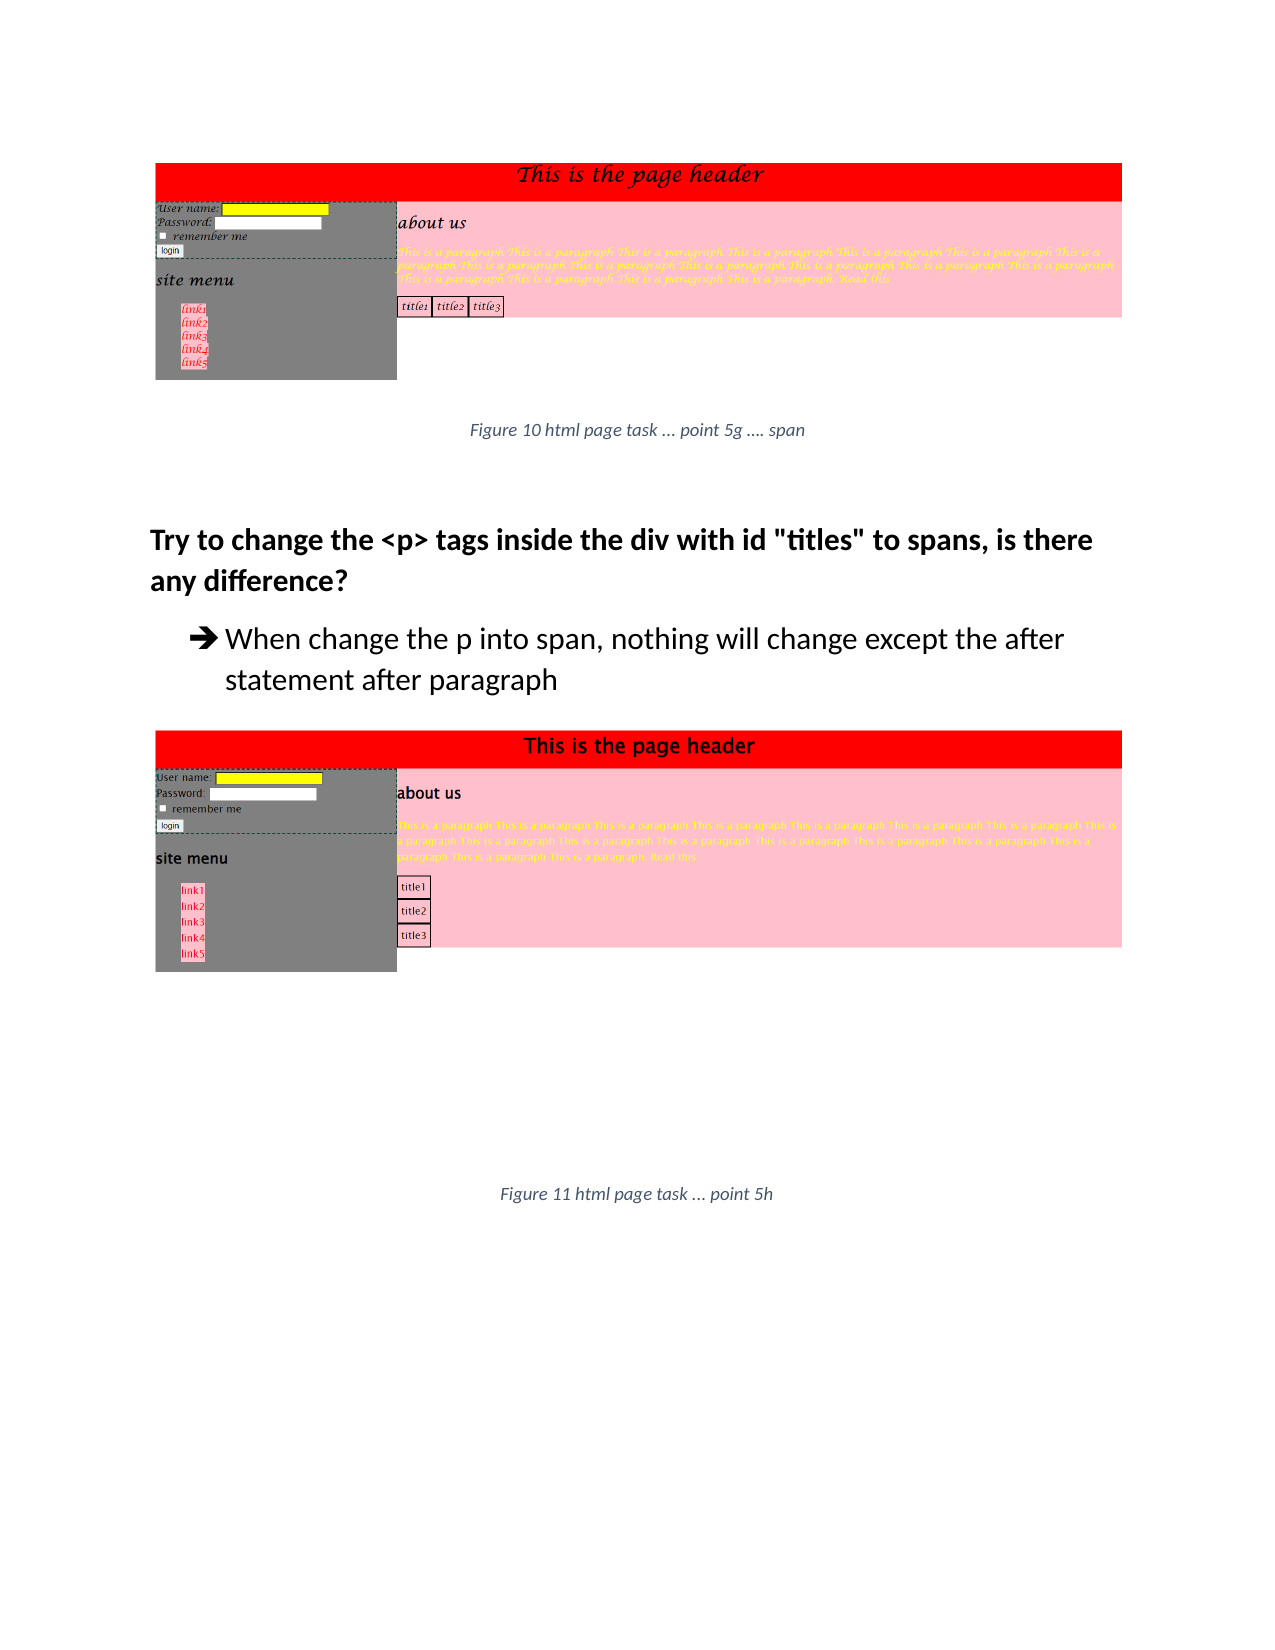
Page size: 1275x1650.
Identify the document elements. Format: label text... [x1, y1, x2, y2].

text Try to change the <p> tags inside the div with id "titles" to spans, is there any difference? [150, 520, 1125, 599]
list When change the p into span, nothing will change except the after statement after paragraph [187, 619, 1125, 698]
text Figure 11 html page task ... point 5h [150, 1182, 1125, 1205]
picture [150, 718, 1125, 1163]
picture [150, 150, 1125, 400]
text Figure 10 html page task ... point 5g …. span [150, 418, 1125, 441]
